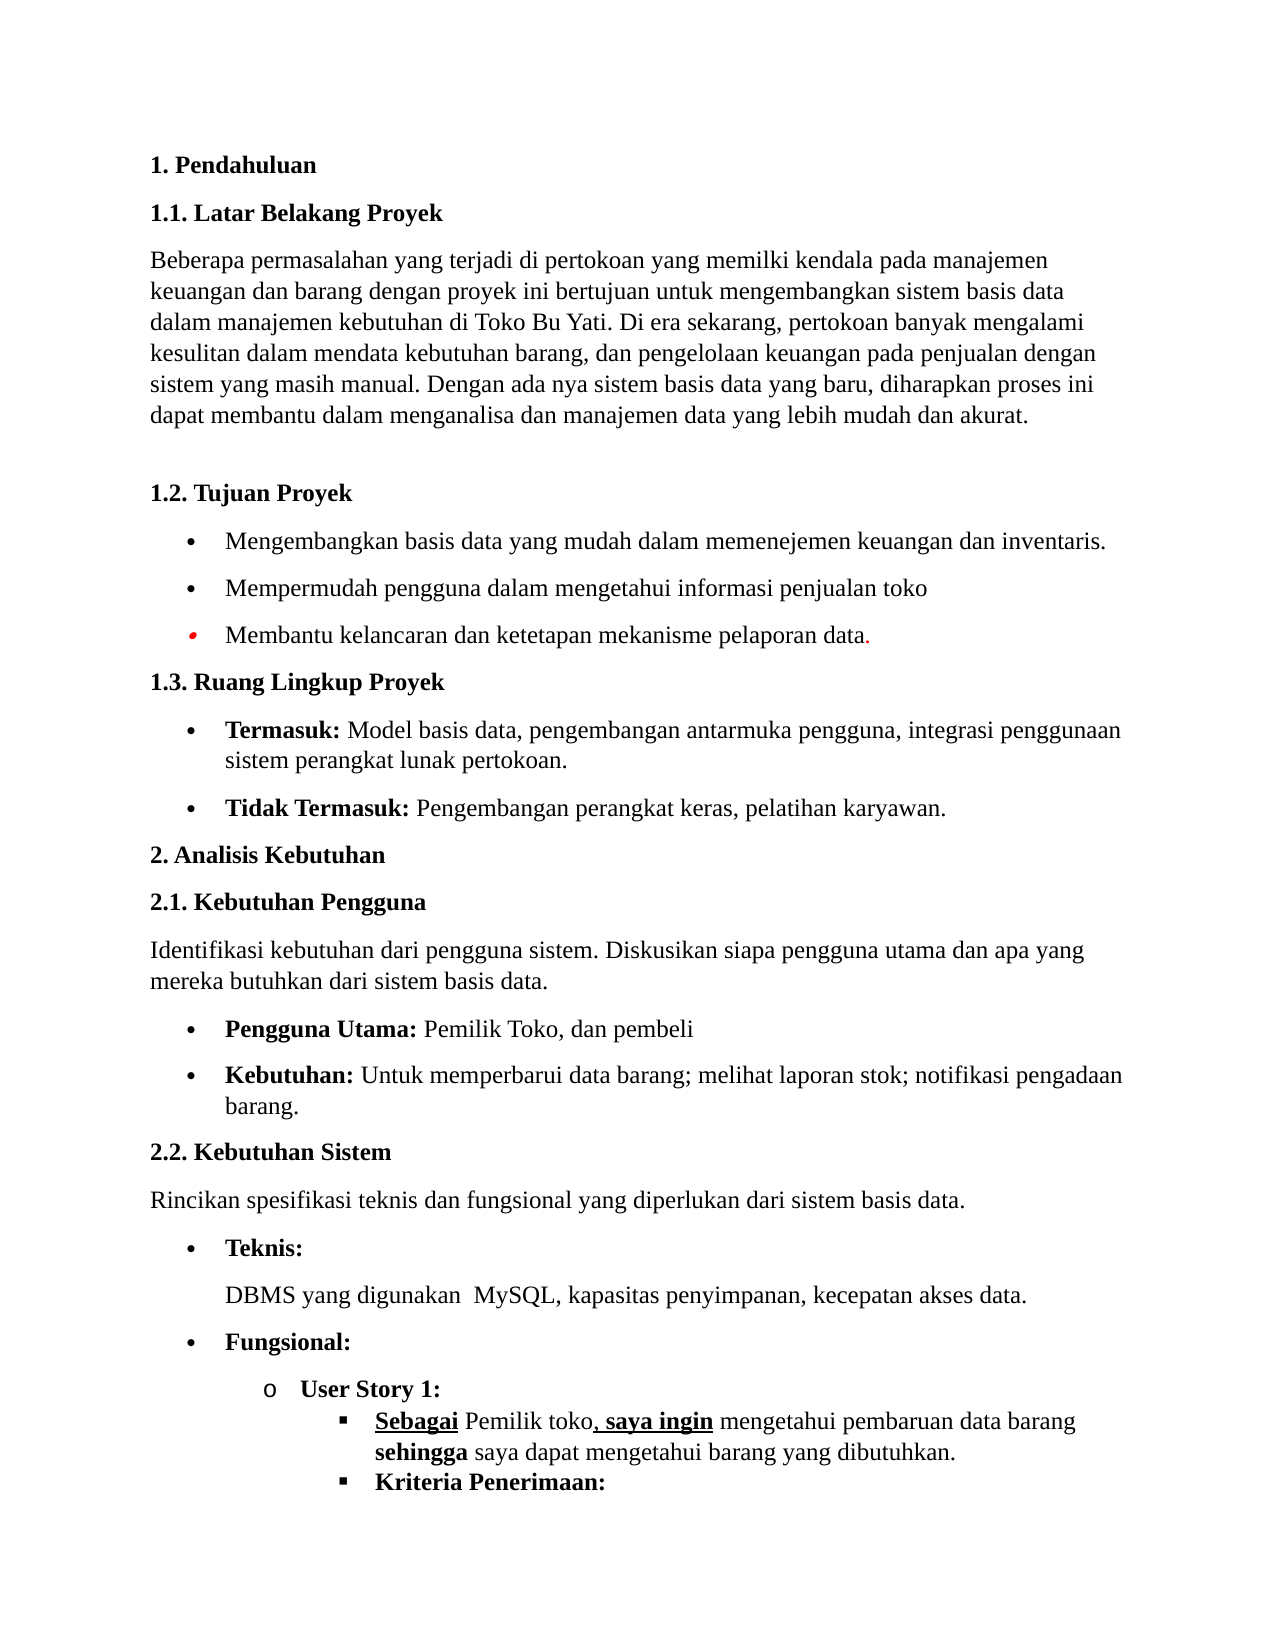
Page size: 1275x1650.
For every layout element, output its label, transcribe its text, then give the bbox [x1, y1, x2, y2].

text Rincikan spesifikasi teknis dan fungsional yang diperlukan dari sistem basis data. [150, 1185, 1125, 1214]
text 1.1. Latar Belakang Proyek [150, 198, 1125, 226]
list Termasuk: Model basis data, pengembangan antarmuka pengguna, integrasi penggunaan sistem perangkat lunak pertokoan. [187, 715, 1125, 774]
list Teknis: [187, 1233, 1125, 1262]
text 1. Pendahuluan [150, 150, 1125, 179]
list Fungsional: [187, 1327, 1125, 1356]
list Mengembangkan basis data yang mudah dalam memenejemen keuangan dan inventaris. [187, 526, 1125, 555]
list Kebutuhan: Untuk memperbarui data barang; melihat laporan stok; notifikasi pengadaan barang. [187, 1061, 1125, 1119]
text 2.2. Kebutuhan Sistem [150, 1137, 1125, 1166]
text 2.1. Kebutuhan Pengguna [150, 887, 1125, 916]
text 1.3. Ruang Lingkup Proyek [150, 667, 1125, 696]
list User Story 1: [262, 1374, 1125, 1405]
text Identifikasi kebutuhan dari pengguna sistem. Diskusikan siapa pengguna utama dan apa yang mereka butuhkan dari sistem basis data. [150, 935, 1125, 995]
text DBMS yang digunakan MySQL, kapasitas penyimpanan, kecepatan akses data. [225, 1280, 1125, 1308]
list Membantu kelancaran dan ketetapan mekanisme pelaporan data. [187, 620, 1125, 649]
list Kriteria Penerimaan: [337, 1467, 1125, 1495]
list Tidak Termasuk: Pengembangan perangkat keras, pelatihan karyawan. [187, 793, 1125, 821]
list Mempermudah pengguna dalam mengetahui informasi penjualan toko [187, 573, 1125, 602]
list Sebagai Pemilik toko, saya ingin mengetahui pembaruan data barang sehingga saya dapat mengetahui barang yang dibutuhkan. [337, 1406, 1125, 1465]
text 2. Analisis Kebutuhan [150, 840, 1125, 868]
text 1.2. Tujuan Proyek [150, 478, 1125, 507]
text Beberapa permasalahan yang terjadi di pertokoan yang memilki kendala pada manajemen keuangan dan barang dengan proyek ini bertujuan untuk mengembangkan sistem basis data dalam manajemen kebutuhan di Toko Bu Yati. Di era sekarang, pertokoan banyak mengalami kesulitan dalam mendata kebutuhan barang, dan pengelolaan keuangan pada penjualan dengan sistem yang masih manual. Dengan ada nya sistem basis data yang baru, diharapkan proses ini dapat membantu dalam menganalisa dan manajemen data yang lebih mudah dan akurat. [150, 245, 1125, 459]
list Pengguna Utama: Pemilik Toko, dan pembeli [187, 1014, 1125, 1043]
